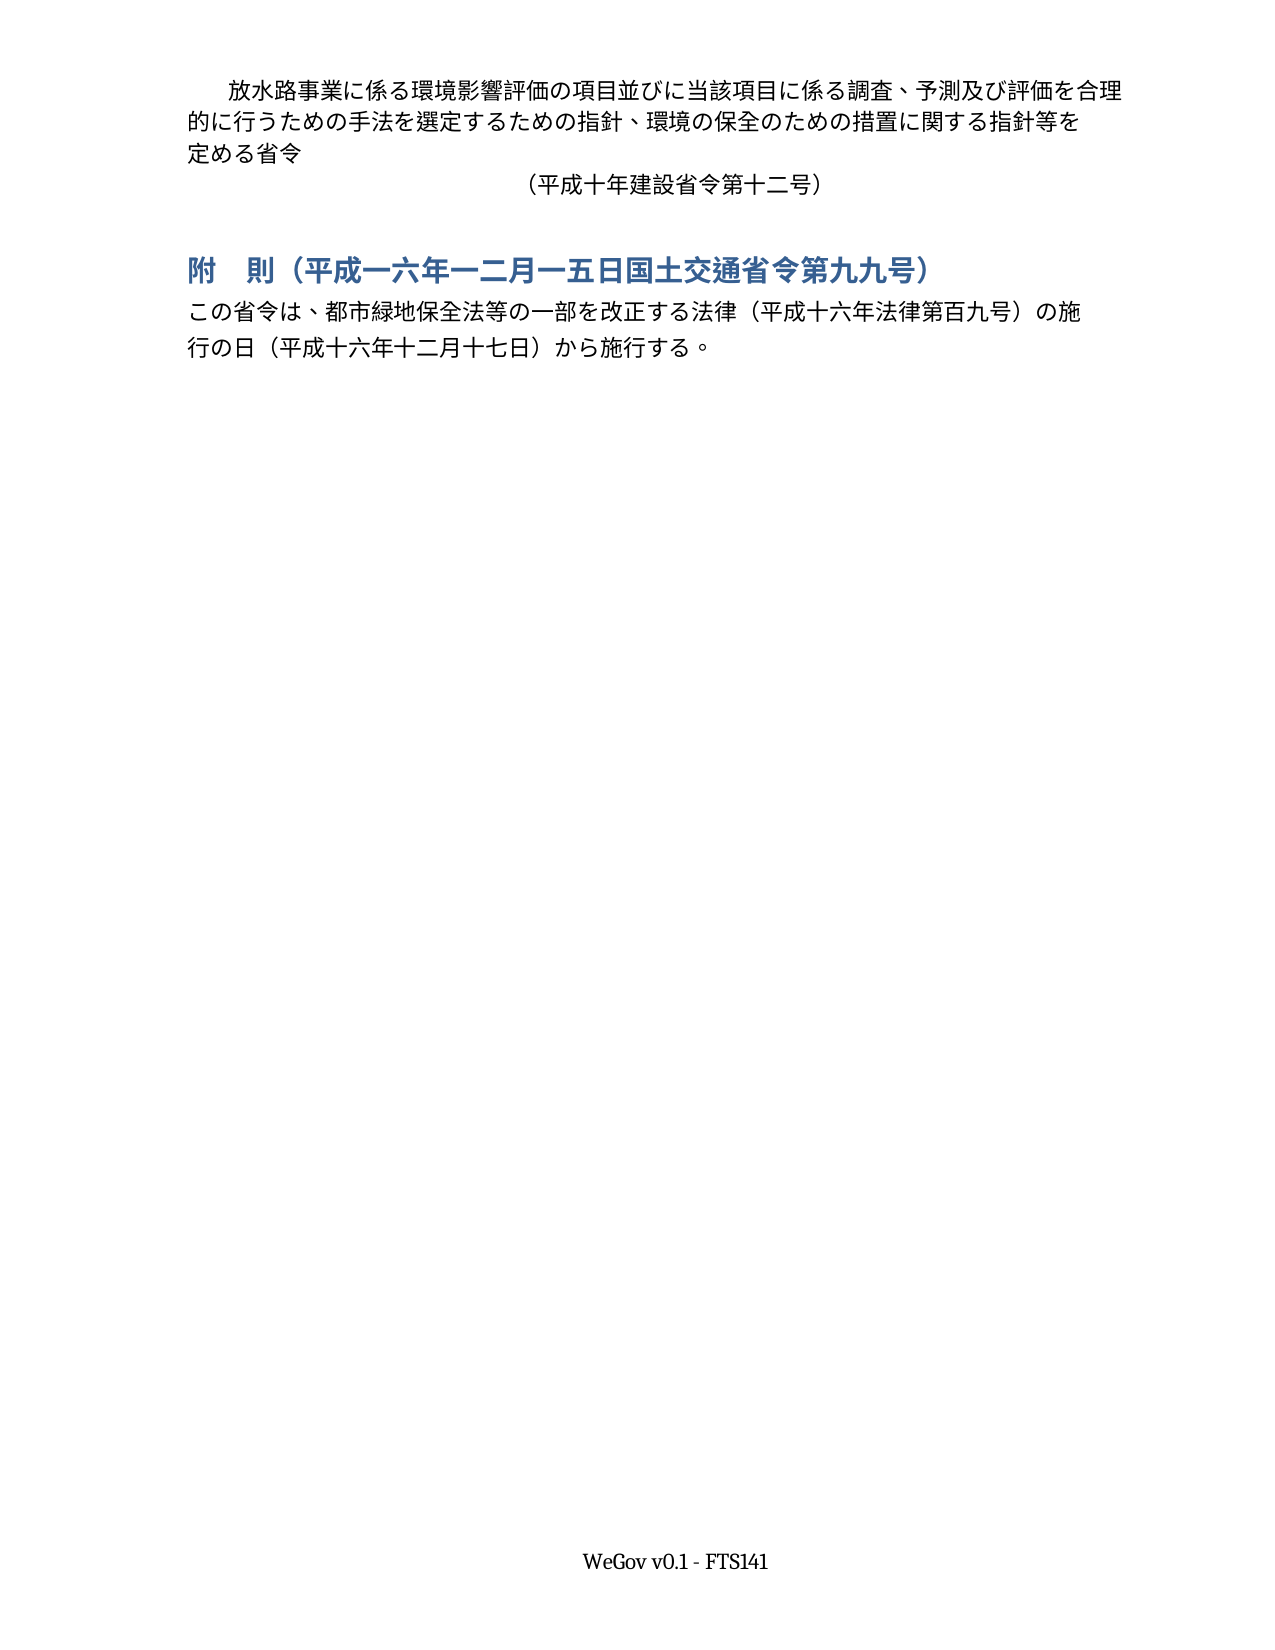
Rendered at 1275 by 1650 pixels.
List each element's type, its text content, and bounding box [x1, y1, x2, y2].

subtitle 附 則（平成一六年一二月一五日国土交通省令第九九号） [187, 250, 1087, 290]
text この省令は、都市緑地保全法等の一部を改正する法律（平成十六年法律第百九号）の施行の日（平成十六年十二月十七日）から施行する。 [187, 296, 1087, 363]
